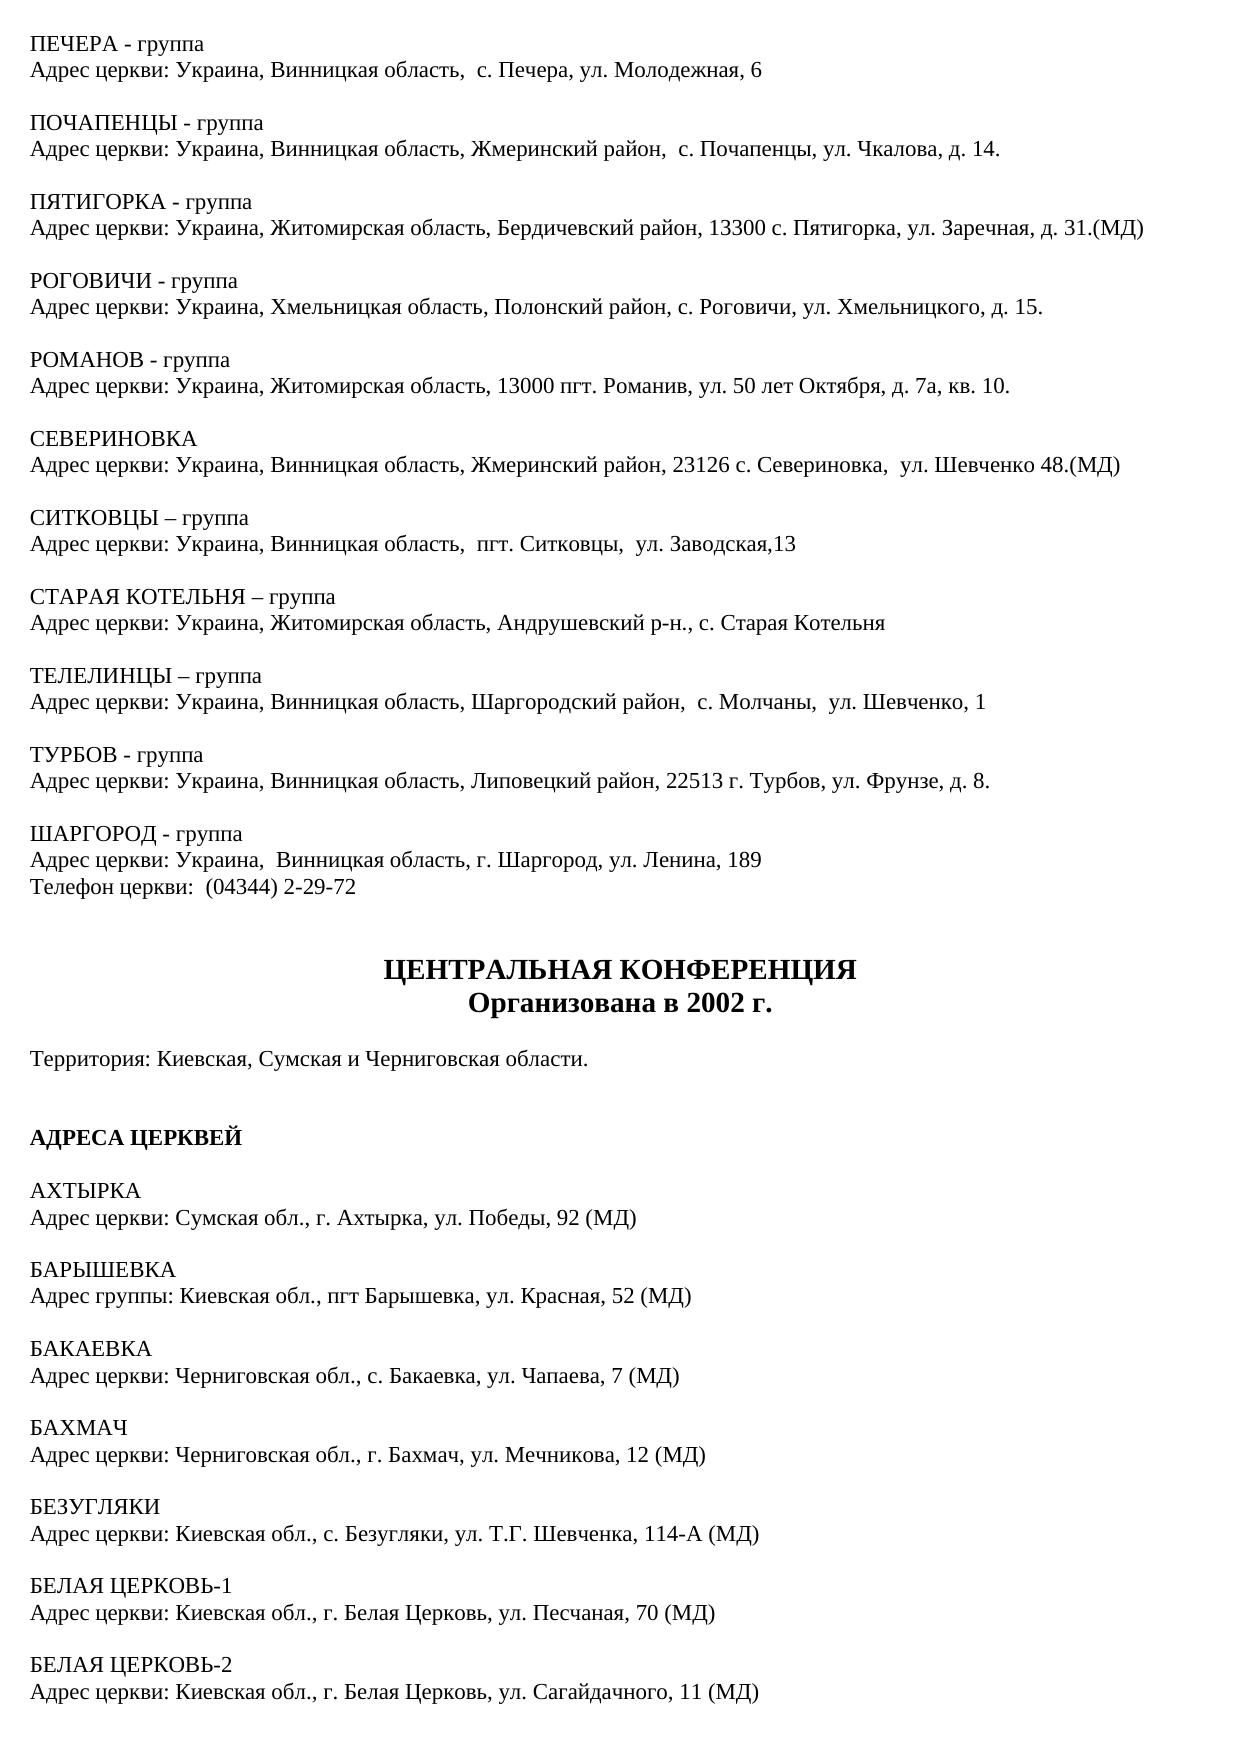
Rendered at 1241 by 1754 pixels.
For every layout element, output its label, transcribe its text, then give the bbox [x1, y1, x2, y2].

text СЕВЕРИНОВКА [29, 425, 1211, 451]
text Адрес церкви: Украина, Винницкая область, пгт. Ситковцы, ул. Заводская,13 [29, 530, 1211, 557]
text Адрес церкви: Украина, Винницкая область, Жмеринский район, с. Почапенцы, ул. Чкалова, д. 14. [29, 135, 1211, 161]
text СТАРАЯ КОТЕЛЬНЯ – группа [29, 583, 1211, 609]
text АХТЫРКА [29, 1177, 1211, 1203]
text ПЕЧЕРА - группа [29, 29, 1211, 56]
text ПОЧАПЕНЦЫ - группа [29, 109, 1211, 135]
text Адрес церкви: Украина, Винницкая область, Липовецкий район, . Турбов, ул. Фрунзе, д. 8. [29, 767, 1211, 794]
text Адрес церкви: Украина, Житомирская область, Бердичевский район, 13300 с. Пятигорка, ул. Заречная, д. 31.(МД) [29, 214, 1211, 240]
text БАРЫШЕВКА [29, 1256, 1211, 1283]
text Организована в . [29, 986, 1211, 1019]
text Адрес церкви: Украина, Хмельницкая область, Полонский район, с. Роговичи, ул. Хмельницкого, д. 15. [29, 293, 1211, 319]
text БЕЛАЯ ЦЕРКОВЬ-2 [29, 1652, 1211, 1678]
text РОМАНОВ - группа [29, 346, 1211, 372]
text РОГОВИЧИ - группа [29, 267, 1211, 293]
text Телефон церкви: (04344) 2-29-72 [29, 873, 1211, 899]
text Адрес церкви: Черниговская обл., с. Бакаевка, ул. Чапаева, 7 (МД) [29, 1362, 1211, 1388]
text Адрес церкви: Черниговская обл., г. Бахмач, ул. Мечникова, 12 (МД) [29, 1441, 1211, 1467]
text БЕЛАЯ ЦЕРКОВЬ-1 [29, 1572, 1211, 1599]
text Адрес церкви: Украина, Житомирская область, 13000 пгт. Романив, ул. 50 лет Октября, д. 7а, кв. 10. [29, 372, 1211, 398]
text ТУРБОВ - группа [29, 741, 1211, 767]
text ШАРГОРОД - группа [29, 820, 1211, 847]
text БАКАЕВКА [29, 1335, 1211, 1362]
text Адрес церкви: Киевская обл., г. Белая Церковь, ул. Сагайдачного, 11 (МД) [29, 1678, 1211, 1704]
text БЕЗУГЛЯКИ [29, 1493, 1211, 1520]
text Адрес церкви: Украина, Винницкая область, Шаргородский район, с. Молчаны, ул. Шевченко, 1 [29, 688, 1211, 715]
text ПЯТИГОРКА - группа [29, 188, 1211, 214]
text Территория: Киевская, Сумская и Черниговская области. [29, 1045, 1211, 1072]
text ЦЕНТРАЛЬНАЯ КОНФЕРЕНЦИЯ [29, 952, 1211, 986]
text Адрес церкви: Украина, Житомирская область, Андрушевский р-н., с. Старая Котельня [29, 609, 1211, 636]
text Адрес группы: Киевская обл., пгт Барышевка, ул. Красная, 52 (МД) [29, 1283, 1211, 1309]
text АДРЕСА ЦЕРКВЕЙ [29, 1124, 1211, 1151]
text Адрес церкви: Украина, Винницкая область, г. Шаргород, ул. Ленина, 189 [29, 847, 1211, 873]
text Адрес церкви: Сумская обл., г. Ахтырка, ул. Победы, 92 (МД) [29, 1203, 1211, 1230]
text ТЕЛЕЛИНЦЫ – группа [29, 662, 1211, 688]
text СИТКОВЦЫ – группа [29, 504, 1211, 530]
text БАХМАЧ [29, 1414, 1211, 1441]
text Адрес церкви: Киевская обл., с. Безугляки, ул. Т.Г. Шевченка, 114-А (МД) [29, 1520, 1211, 1546]
text Адрес церкви: Украина, Винницкая область, Жмеринский район, 23126 с. Севериновка, ул. Шевченко 48.(МД) [29, 451, 1211, 478]
text Адрес церкви: Украина, Винницкая область, с. Печера, ул. Молодежная, 6 [29, 56, 1211, 82]
text Адрес церкви: Киевская обл., г. Белая Церковь, ул. Песчаная, 70 (МД) [29, 1599, 1211, 1625]
